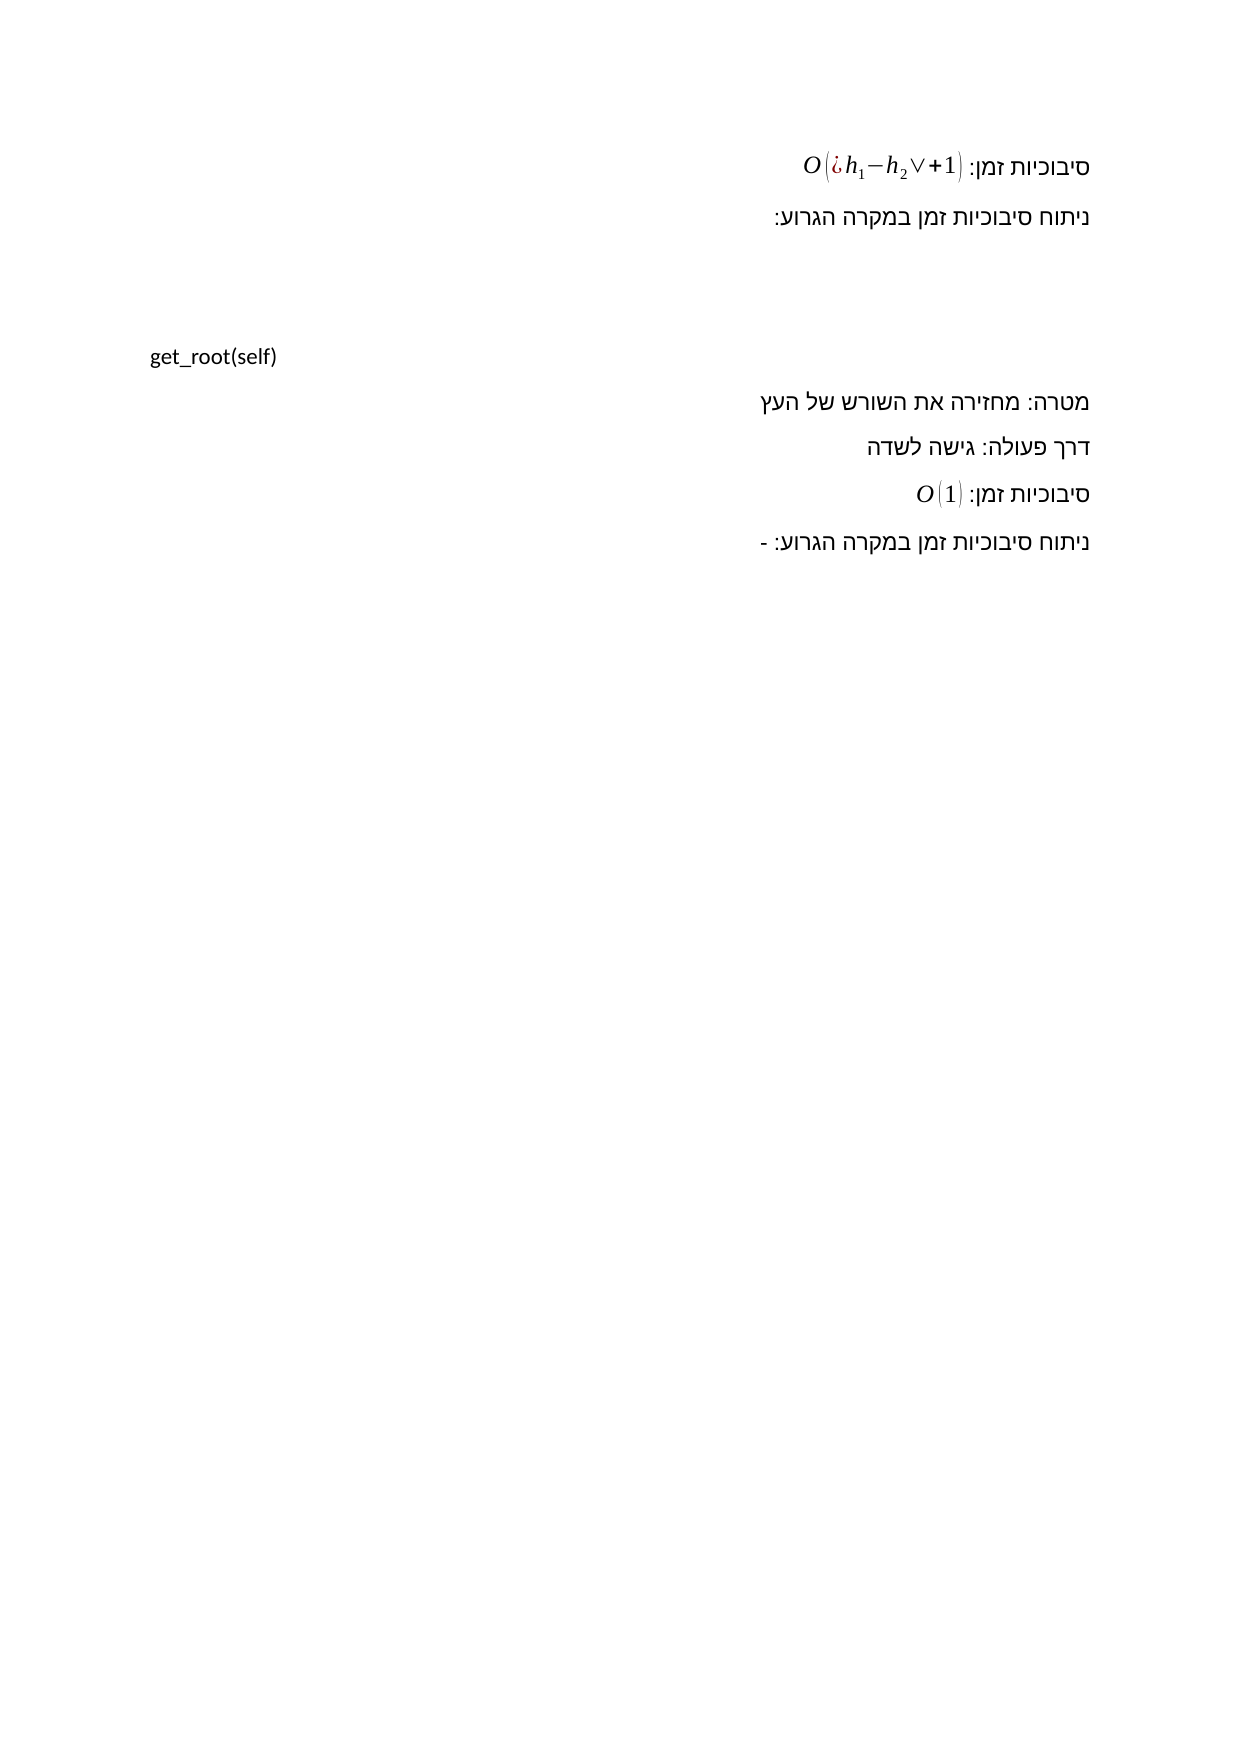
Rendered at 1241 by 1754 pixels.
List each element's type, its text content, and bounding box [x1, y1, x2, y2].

text ניתוח סיבוכיות זמן במקרה הגרוע: [150, 203, 1090, 230]
text דרך פעולה: גישה לשדה [150, 434, 1090, 461]
text get_root(self) [150, 342, 1090, 370]
text ניתוח סיבוכיות זמן במקרה הגרוע: - [150, 529, 1090, 555]
text סיבוכיות זמן: [150, 479, 1090, 510]
text סיבוכיות זמן: [150, 150, 1090, 185]
text מטרה: מחזירה את השורש של העץ [150, 389, 1090, 416]
